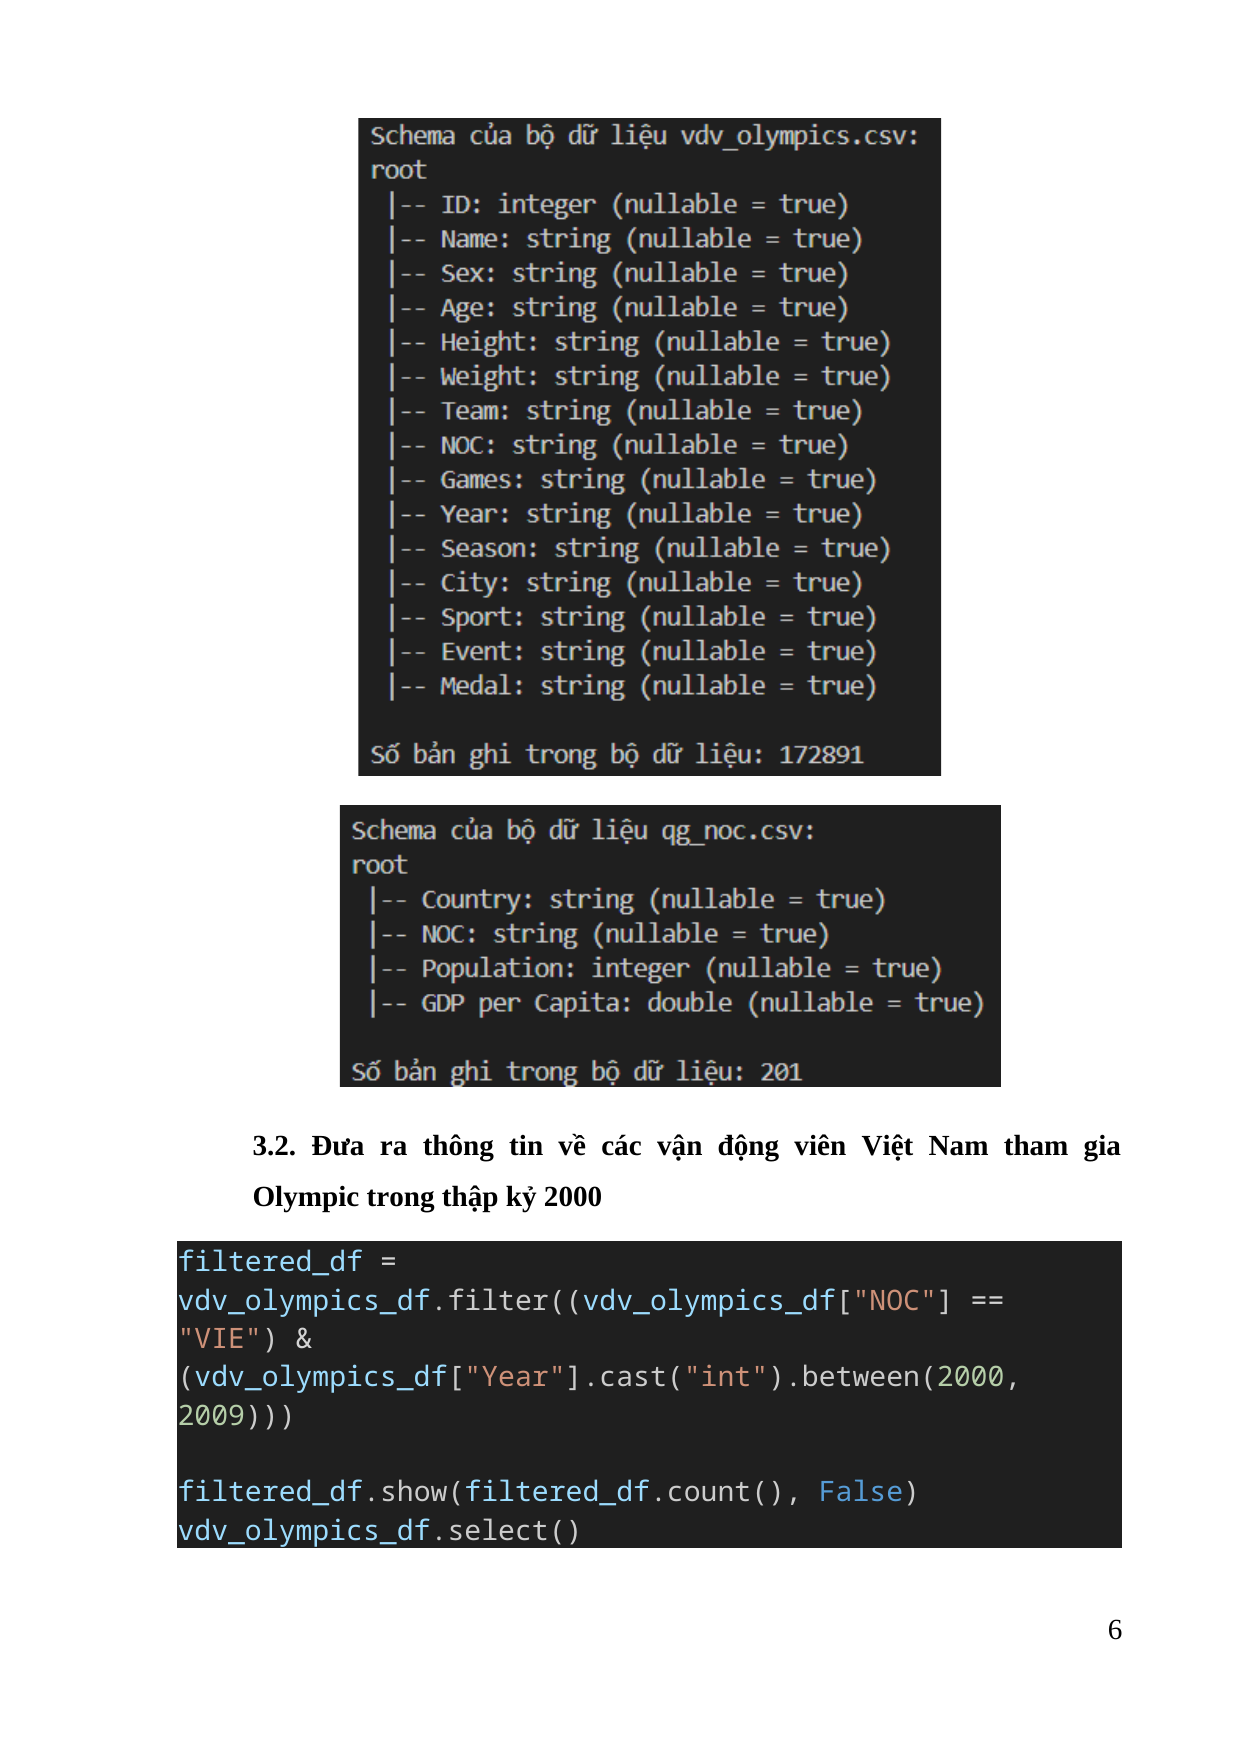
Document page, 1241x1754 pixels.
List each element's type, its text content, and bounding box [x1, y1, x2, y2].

text vdv_olympics_df.select() [177, 1510, 1122, 1548]
subtitle 3.2. Đưa ra thông tin về các vận động viên Việt Nam tham gia Olympic trong thập kỷ 2000 [252, 1128, 1122, 1212]
picture [358, 118, 942, 776]
text filtered_df = vdv_olympics_df.filter((vdv_olympics_df["NOC"] == "VIE") & (vdv_olympics_df["Year"].cast("int").between(2000, 2009))) [177, 1241, 1122, 1433]
text filtered_df.show(filtered_df.count(), False) [177, 1471, 1122, 1510]
picture [339, 805, 1001, 1087]
